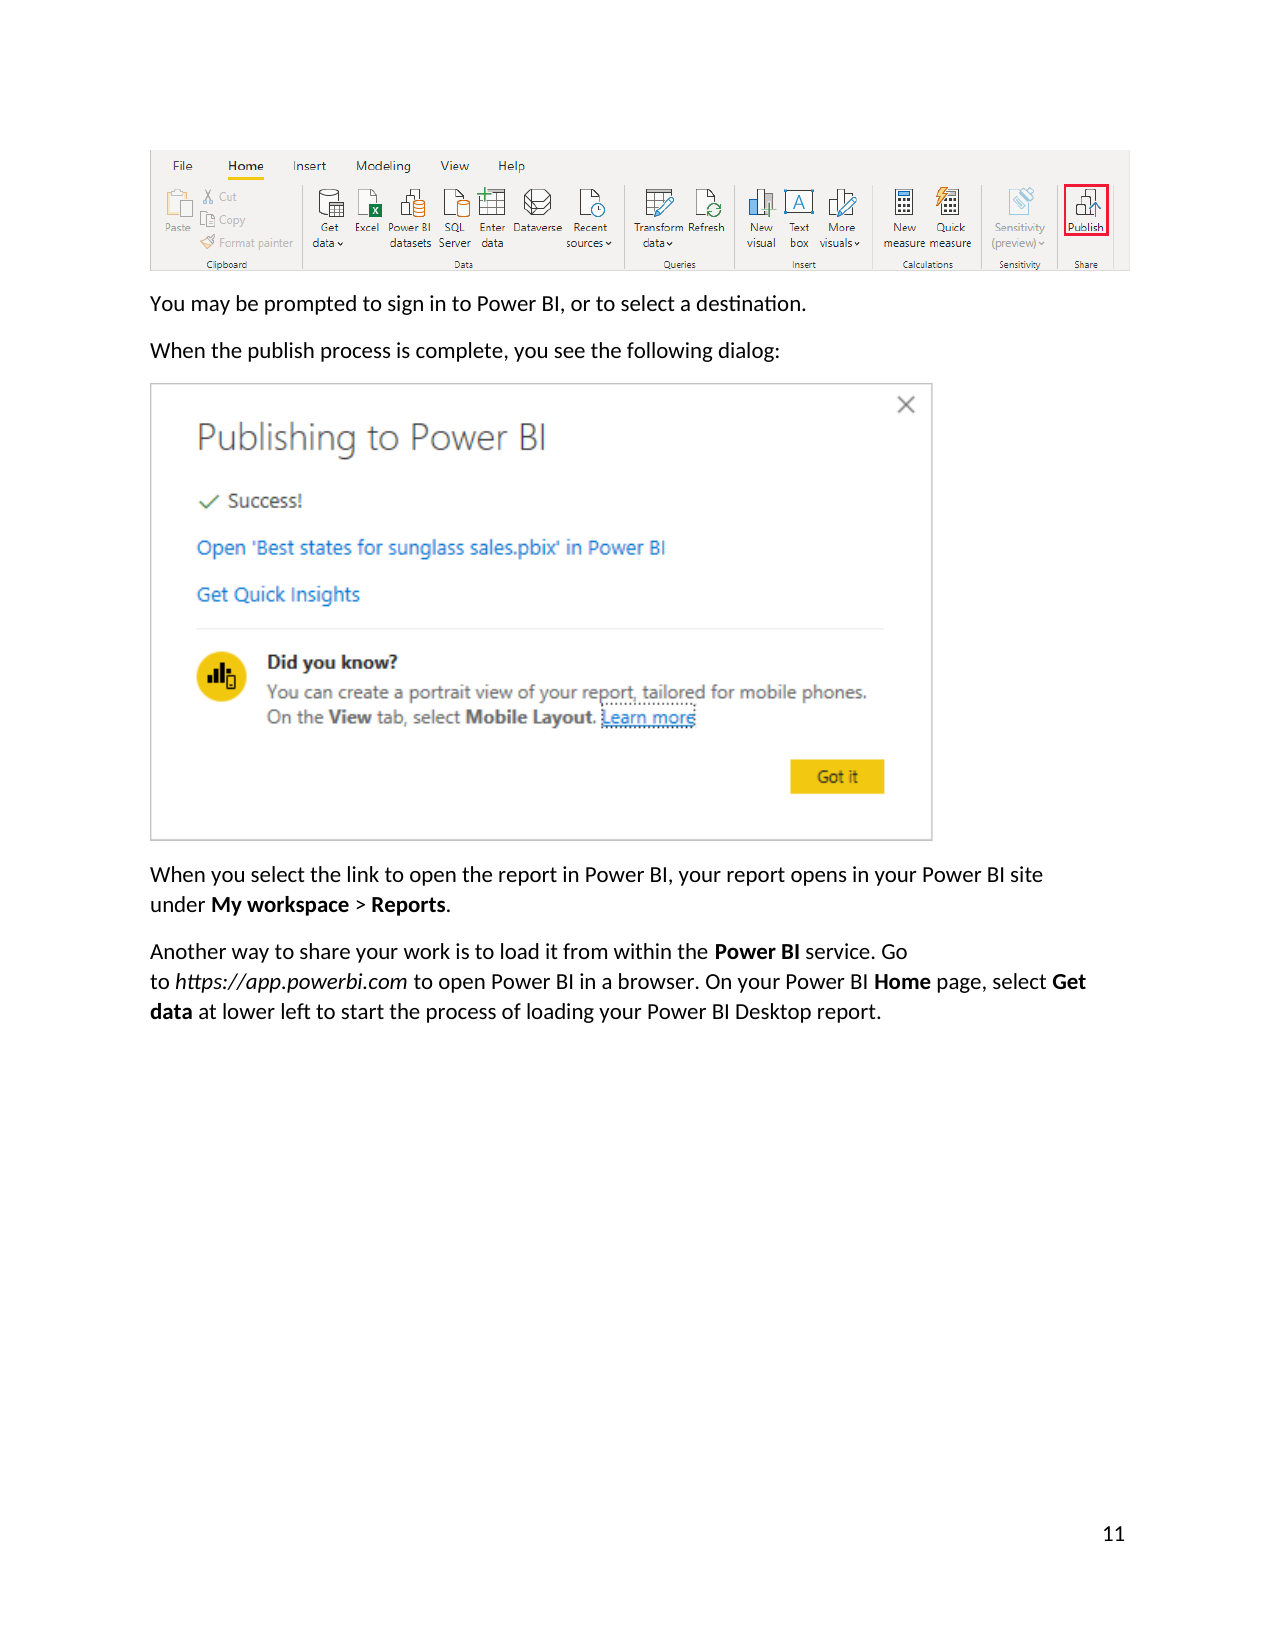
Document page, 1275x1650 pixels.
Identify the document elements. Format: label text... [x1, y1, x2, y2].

text Another way to share your work is to load it from within the Power BI service. Go to https://app.powerbi.com to open Power BI in a browser. On your Power BI Home page, select Get data at lower left to start the process of loading your Power BI Desktop report. [150, 937, 1125, 1025]
picture [150, 383, 933, 841]
picture [150, 150, 1130, 271]
text You may be prompted to sign in to Power BI, or to select a destination. [150, 289, 1125, 317]
text When the publish process is complete, you see the following dialog: [150, 336, 1125, 364]
text When you select the link to open the report in Power BI, your report opens in your Power BI site under My workspace > Reports. [150, 860, 1125, 918]
